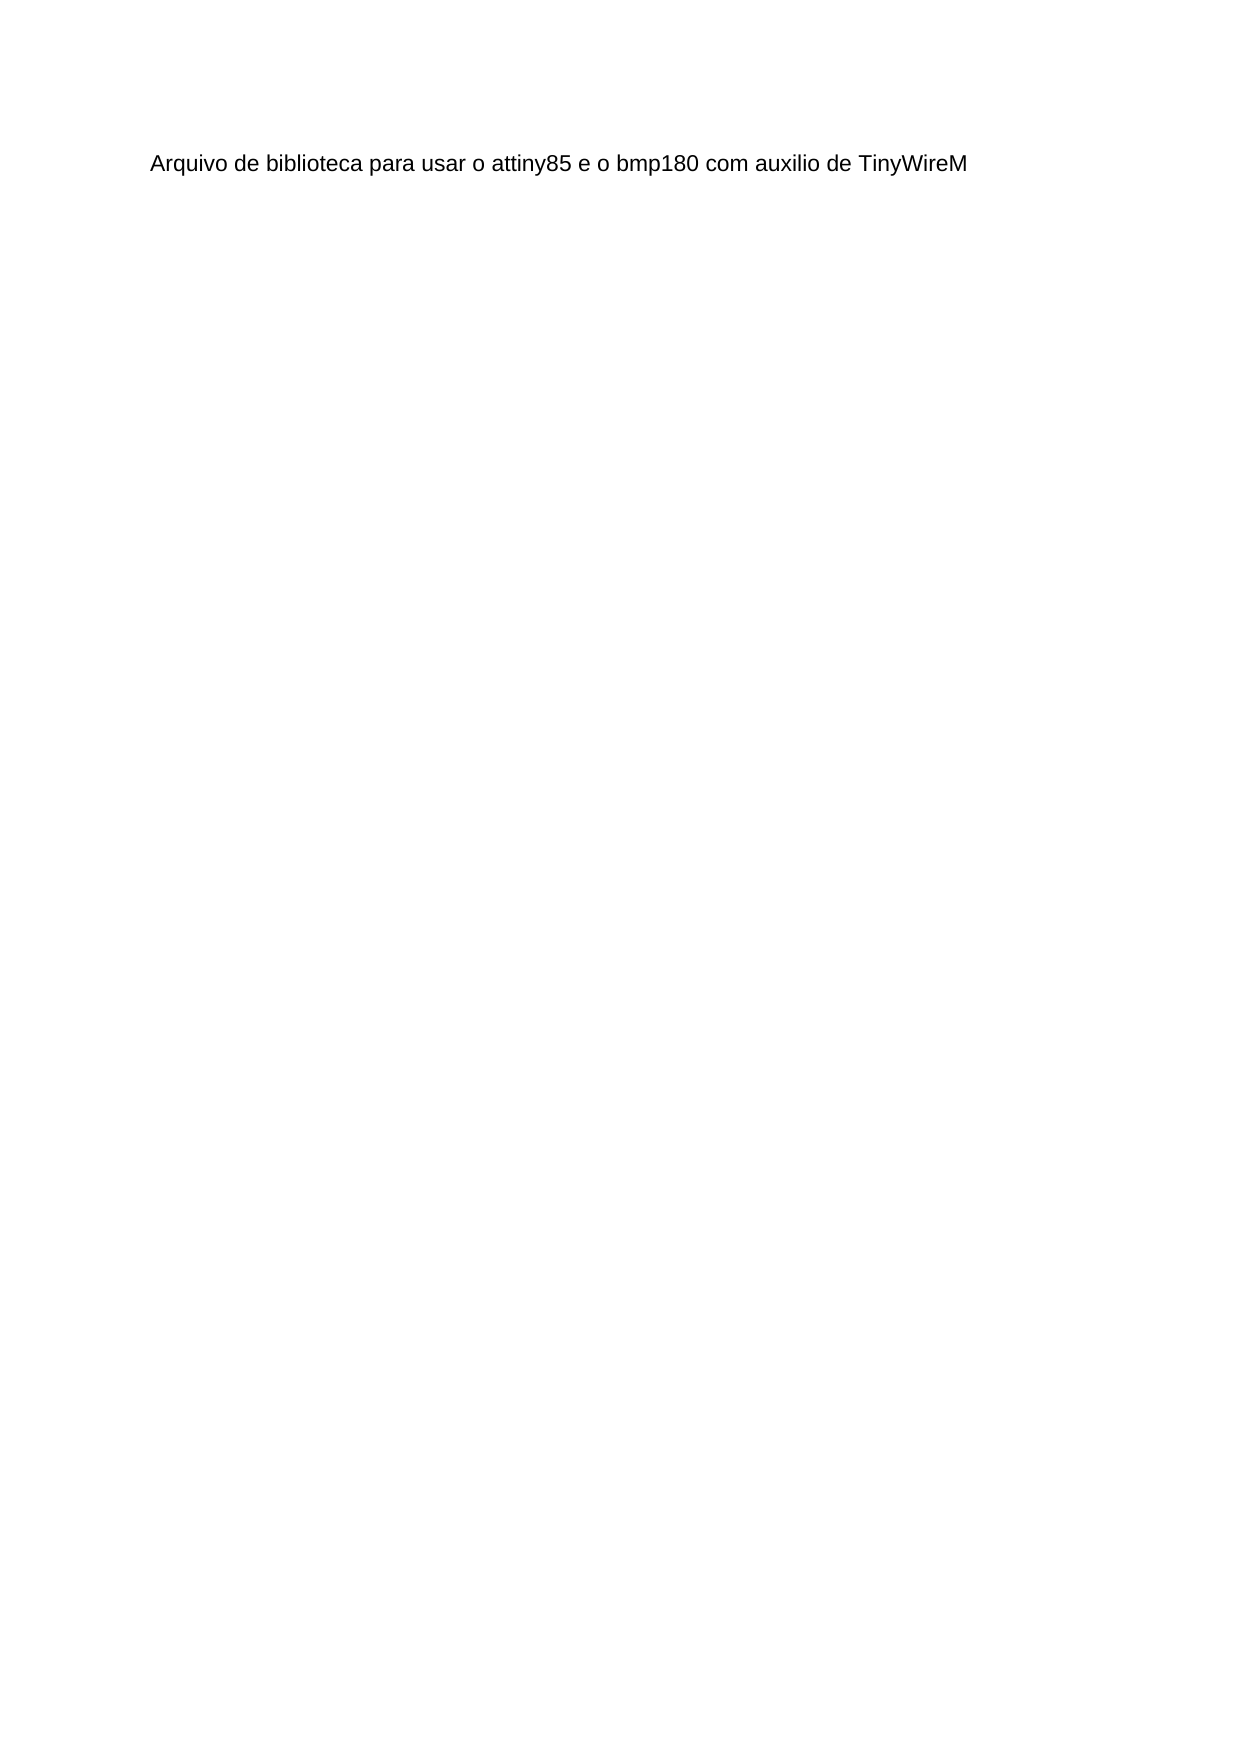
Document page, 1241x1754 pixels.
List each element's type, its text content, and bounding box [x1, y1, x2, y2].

text Arquivo de biblioteca para usar o attiny85 e o bmp180 com auxilio de TinyWireM [150, 150, 1090, 176]
